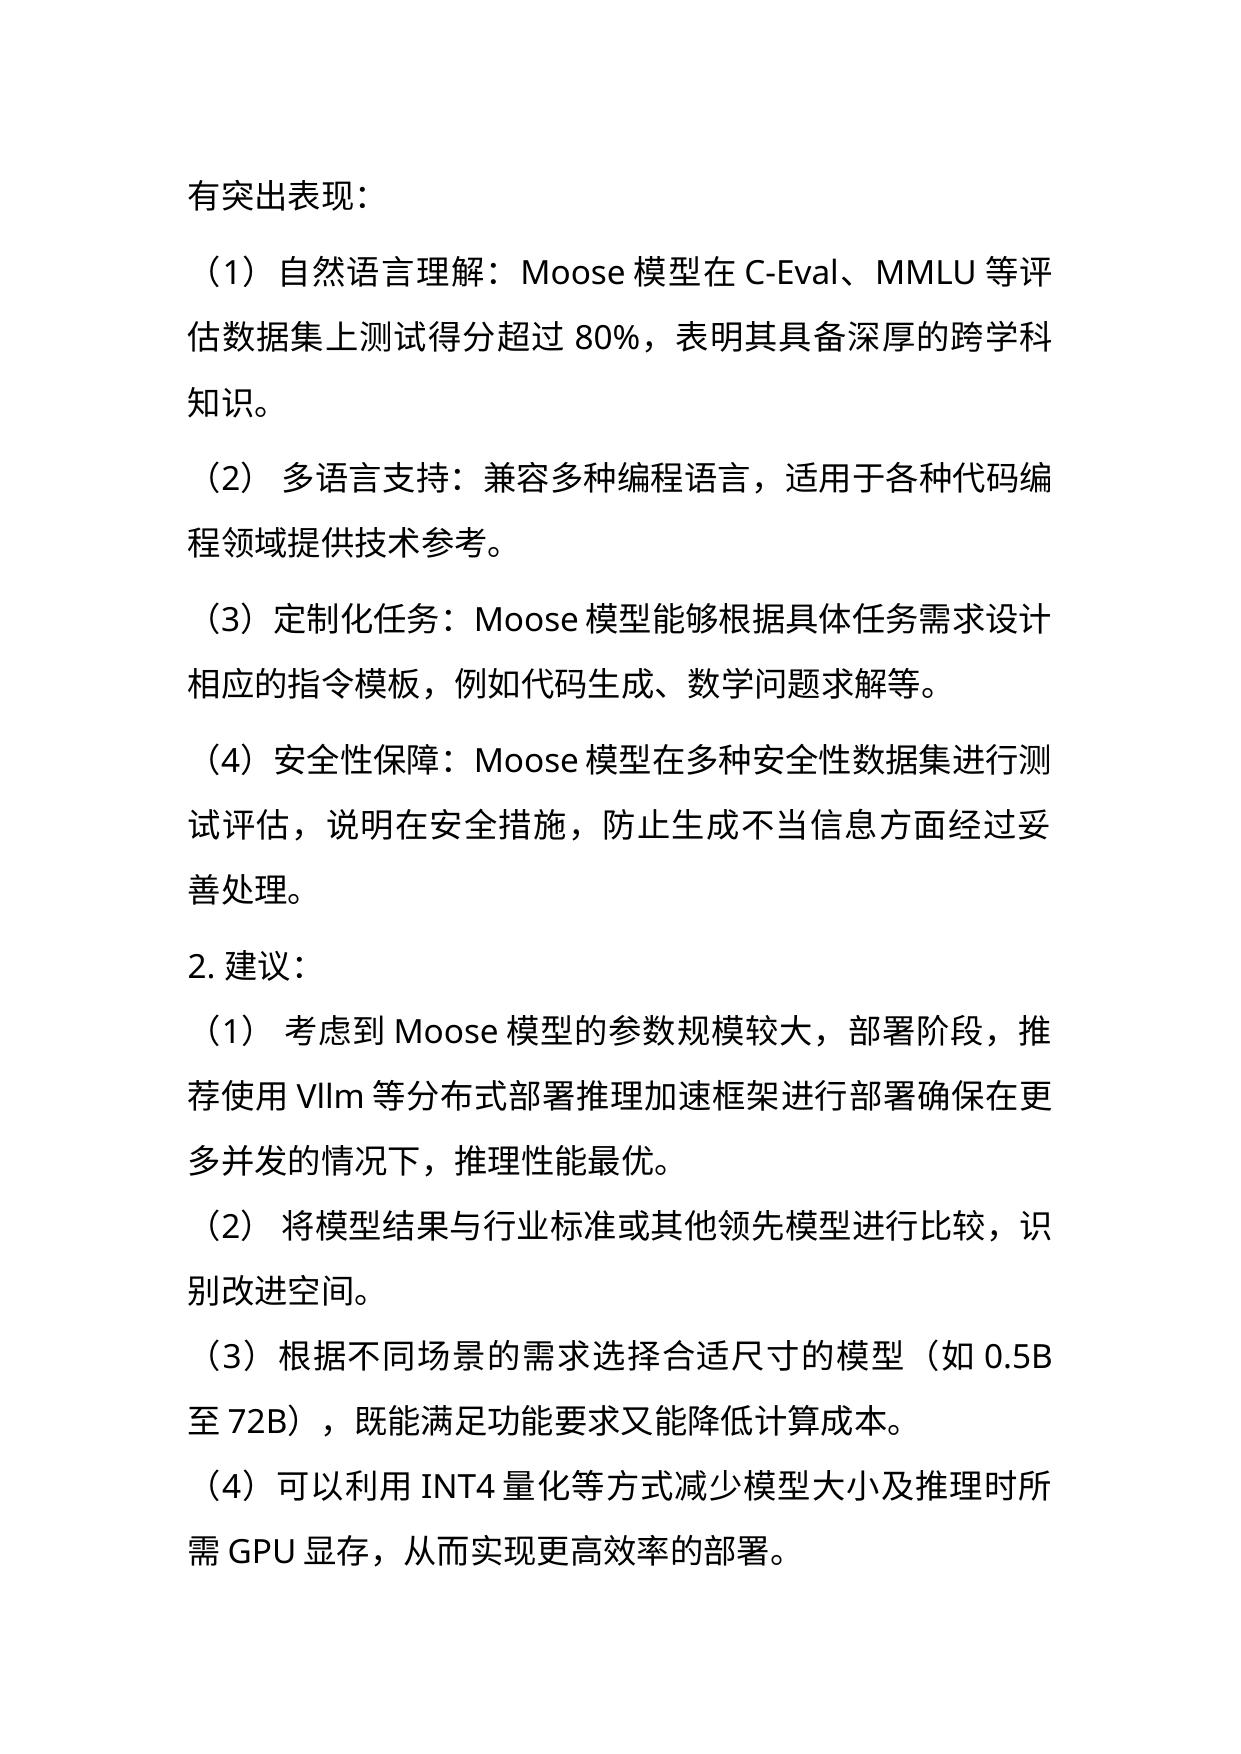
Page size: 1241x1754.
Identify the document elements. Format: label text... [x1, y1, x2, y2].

text （4）可以利用INT4量化等方式减少模型大小及推理时所需GPU显存，从而实现更高效率的部署。 [187, 1452, 1053, 1582]
text （1） 考虑到Moose模型的参数规模较大，部署阶段，推荐使用Vllm等分布式部署推理加速框架进行部署确保在更多并发的情况下，推理性能最优。 [187, 997, 1053, 1192]
text 2. 建议： [187, 932, 1053, 997]
text （1）自然语言理解：Moose模型在C-Eval、MMLU等评估数据集上测试得分超过 80%，表明其具备深厚的跨学科知识。 [187, 238, 1053, 433]
text （3）根据不同场景的需求选择合适尺寸的模型（如0.5B至72B），既能满足功能要求又能降低计算成本。 [187, 1322, 1053, 1452]
text （4）安全性保障：Moose模型在多种安全性数据集进行测试评估，说明在安全措施，防止生成不当信息方面经过妥善处理。 [187, 726, 1053, 921]
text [187, 162, 1053, 227]
text （2） 多语言支持：兼容多种编程语言，适用于各种代码编程领域提供技术参考。 [187, 444, 1053, 574]
text （3）定制化任务：Moose模型能够根据具体任务需求设计相应的指令模板，例如代码生成、数学问题求解等。 [187, 585, 1053, 715]
text （2） 将模型结果与行业标准或其他领先模型进行比较，识别改进空间。 [187, 1192, 1053, 1322]
